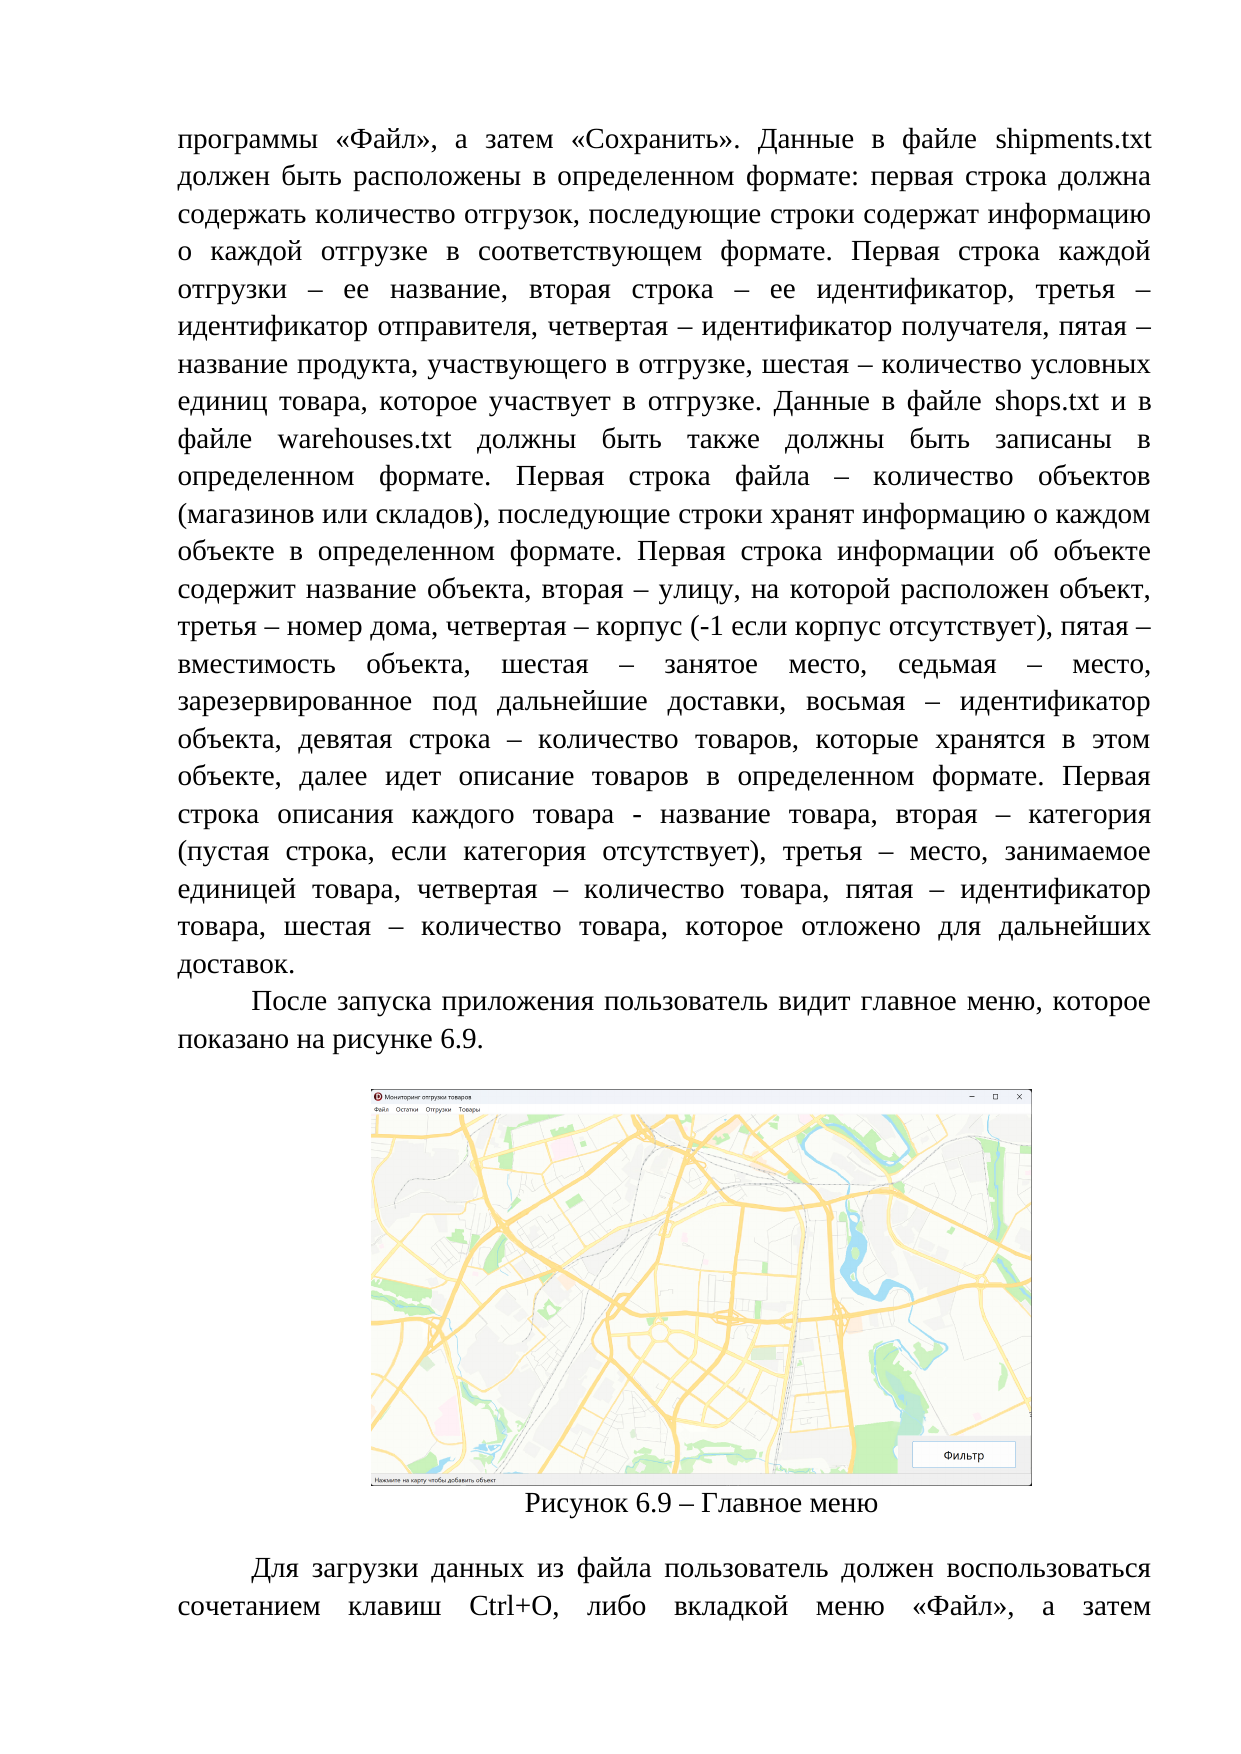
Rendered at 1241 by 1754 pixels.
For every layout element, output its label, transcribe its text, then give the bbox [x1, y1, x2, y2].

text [177, 118, 1152, 981]
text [177, 1548, 1152, 1623]
text Рисунок 6.9 – Главное меню [177, 1485, 1152, 1519]
picture [371, 1089, 1032, 1486]
text После запуска приложения пользователь видит главное меню, которое показано на рисунке 6.9. [177, 981, 1152, 1056]
